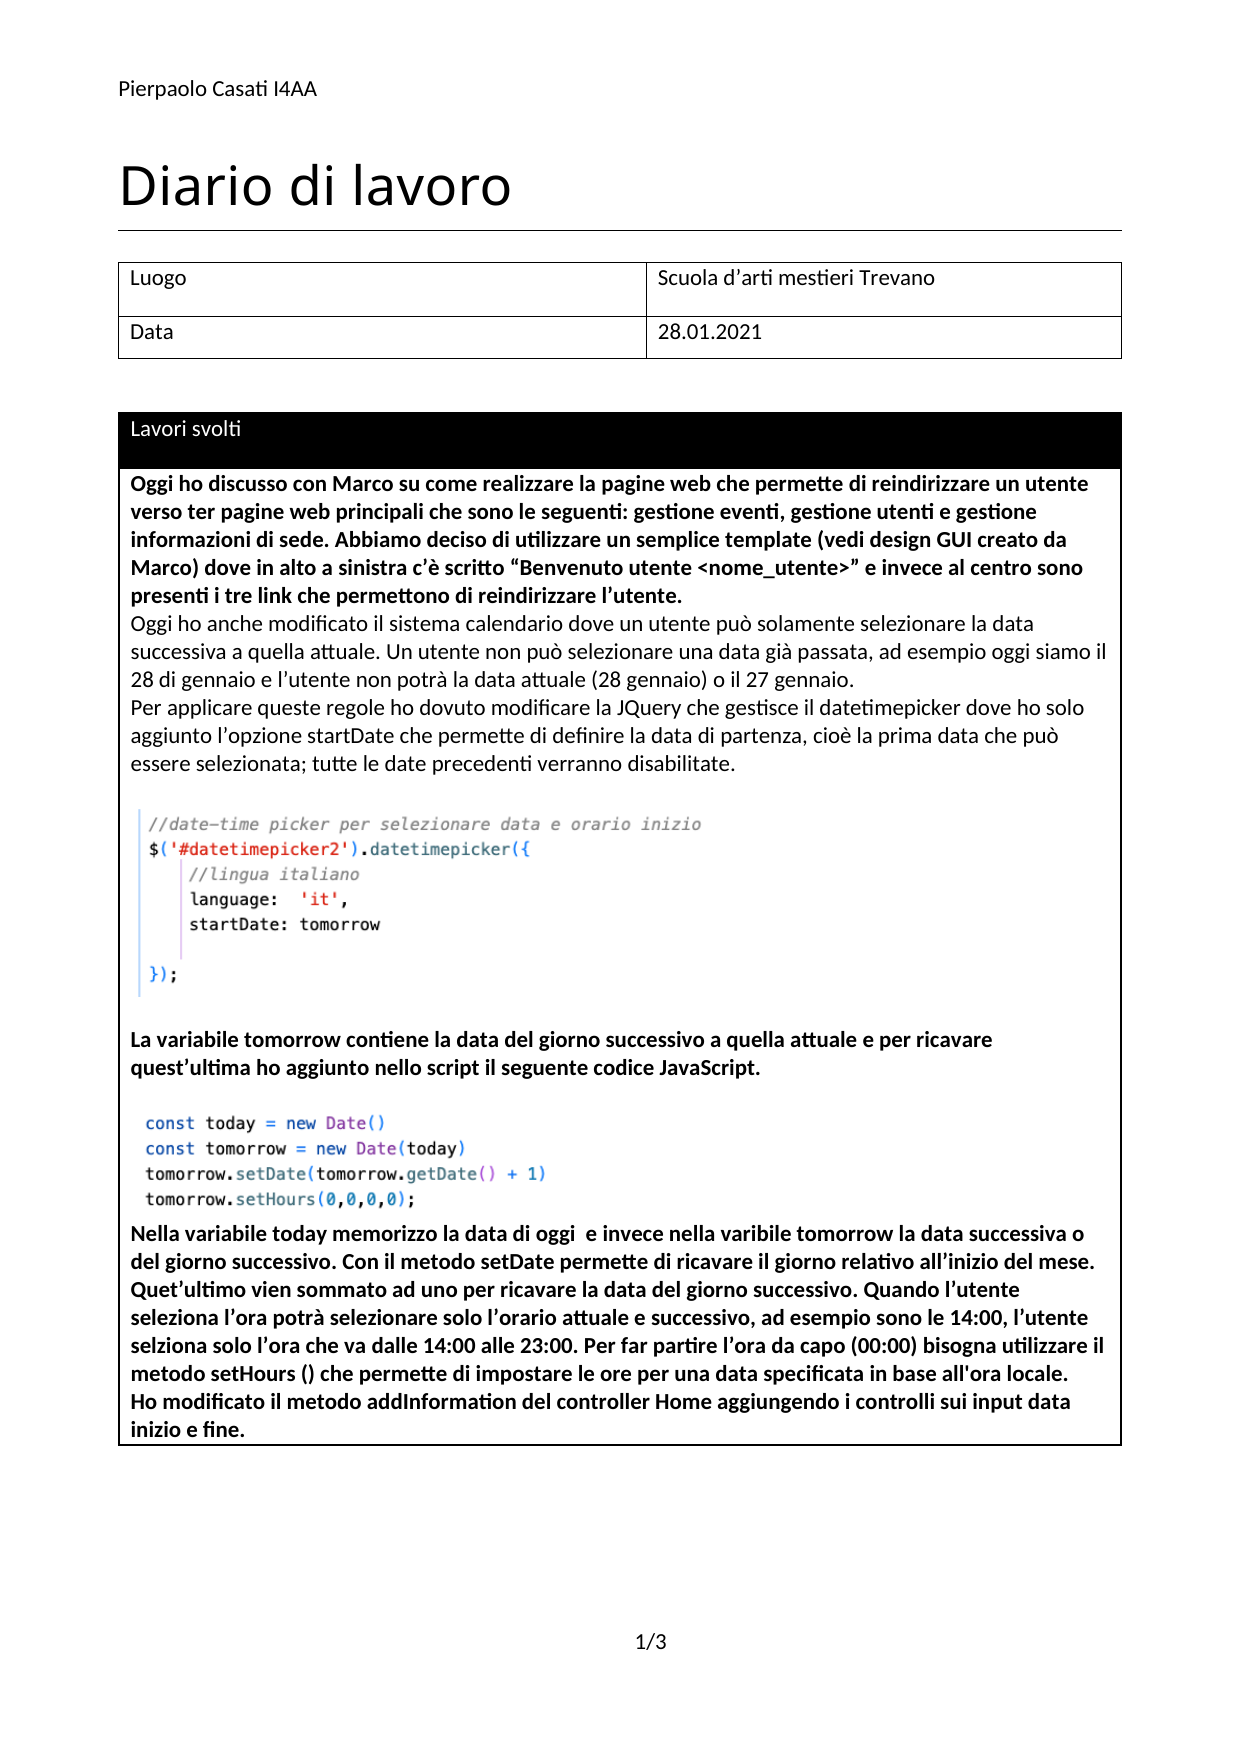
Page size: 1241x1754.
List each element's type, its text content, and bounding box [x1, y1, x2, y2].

table_header Luogo [119, 263, 646, 316]
table_header Lavori svolti [120, 414, 1120, 467]
picture [130, 805, 785, 997]
picture [130, 1108, 575, 1220]
table_cell Data [119, 317, 646, 358]
table_cell 28.01.2021 [647, 317, 1121, 358]
title Diario di lavoro [118, 148, 1122, 230]
table_header Scuola d’arti mestieri Trevano [647, 263, 1121, 316]
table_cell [120, 469, 1120, 1443]
